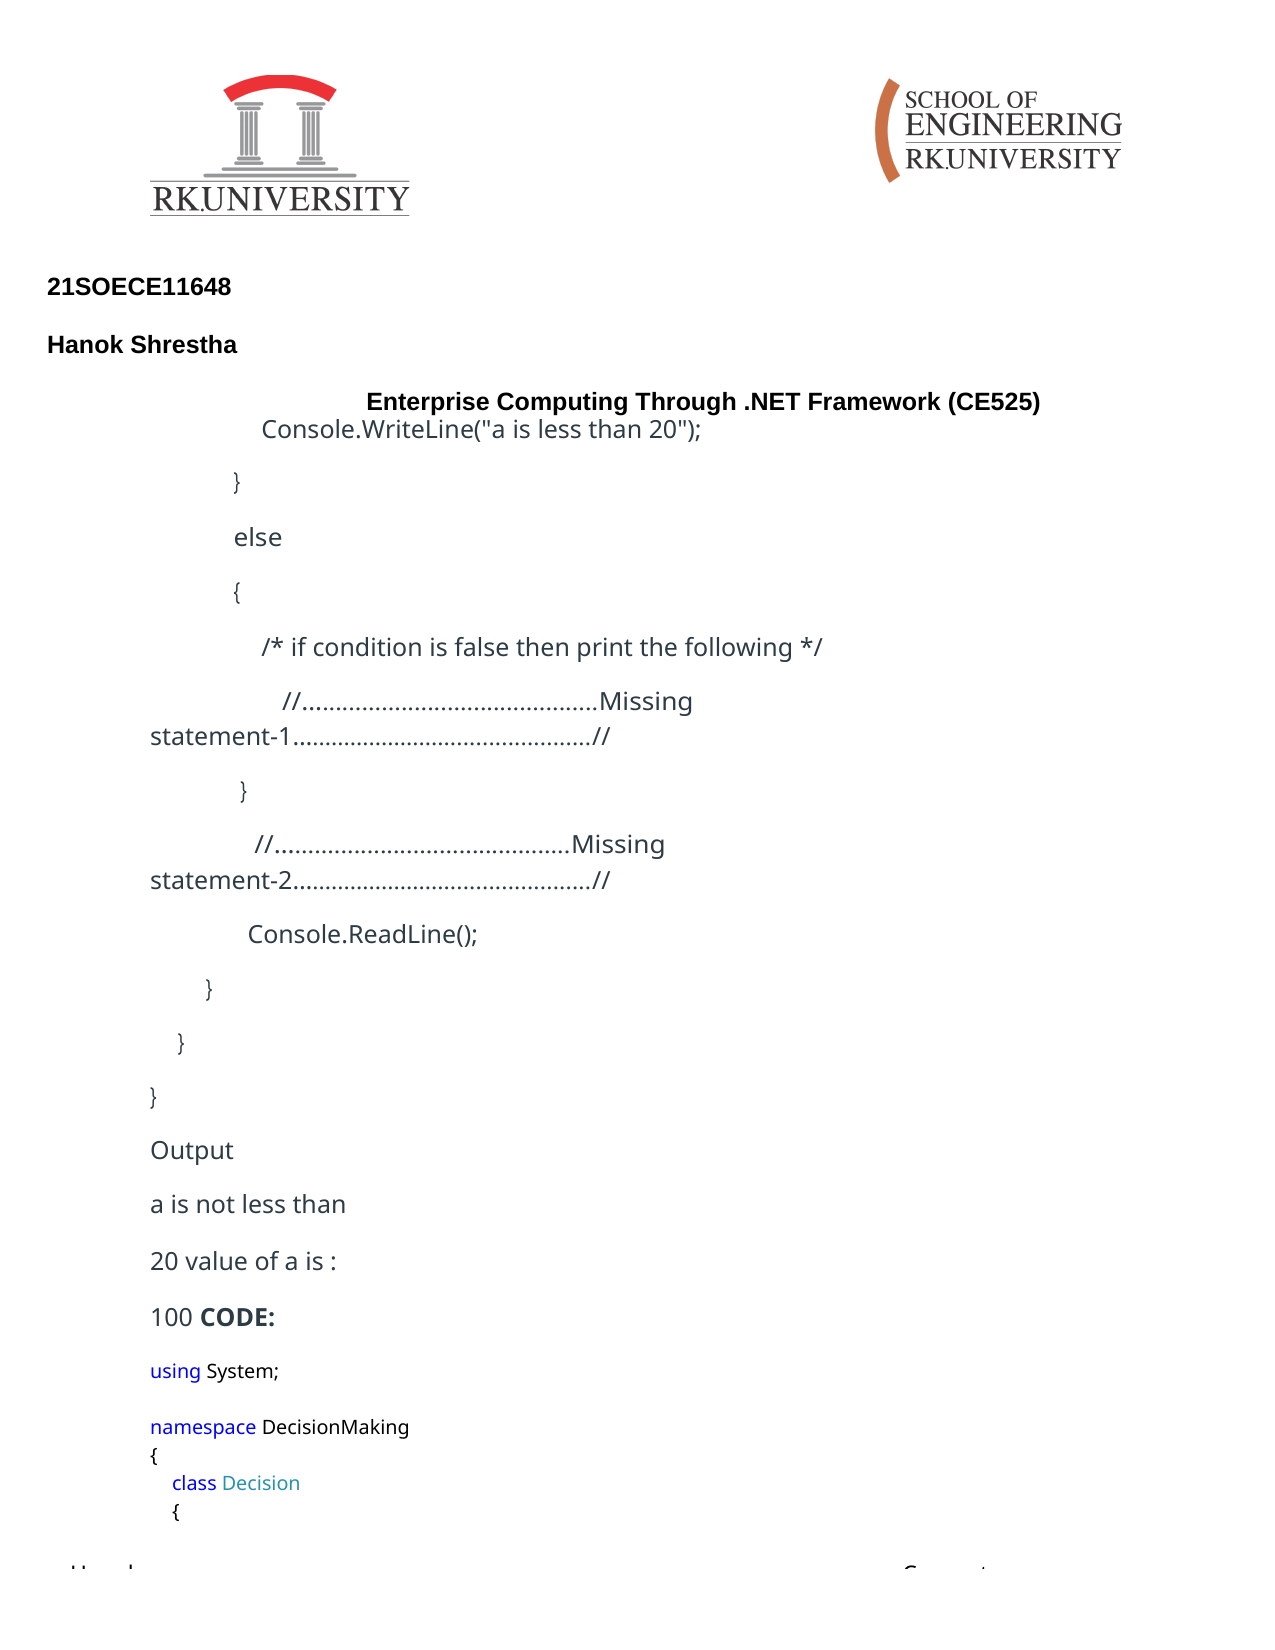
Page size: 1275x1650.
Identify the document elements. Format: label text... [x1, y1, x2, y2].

text Console.ReadLine(); [247, 916, 1185, 951]
text } [178, 1025, 1185, 1059]
picture [150, 75, 410, 216]
text { [233, 574, 1185, 608]
text } [206, 971, 1185, 1005]
text } [240, 773, 1185, 807]
text { [150, 1441, 1185, 1468]
text else [233, 519, 1185, 554]
text //… Missing [282, 683, 1185, 717]
text class Decision [172, 1469, 1185, 1496]
text Console.WriteLine("a is less than 20"); [261, 414, 1185, 444]
text //… Missing [254, 827, 1185, 861]
text } [233, 464, 1185, 498]
text { [172, 1497, 1185, 1524]
text /* if condition is false then print the following */ [261, 629, 1185, 663]
text } [150, 1079, 1185, 1113]
text statement-2… // [150, 862, 1185, 896]
text namespace DecisionMaking [150, 1413, 1185, 1441]
text a is not less than 20 value of a is : 100 CODE: [150, 1187, 375, 1334]
text Output [150, 1133, 1185, 1167]
picture [875, 78, 1122, 183]
text statement-1… // [150, 719, 1185, 753]
text using System; [150, 1357, 1185, 1384]
